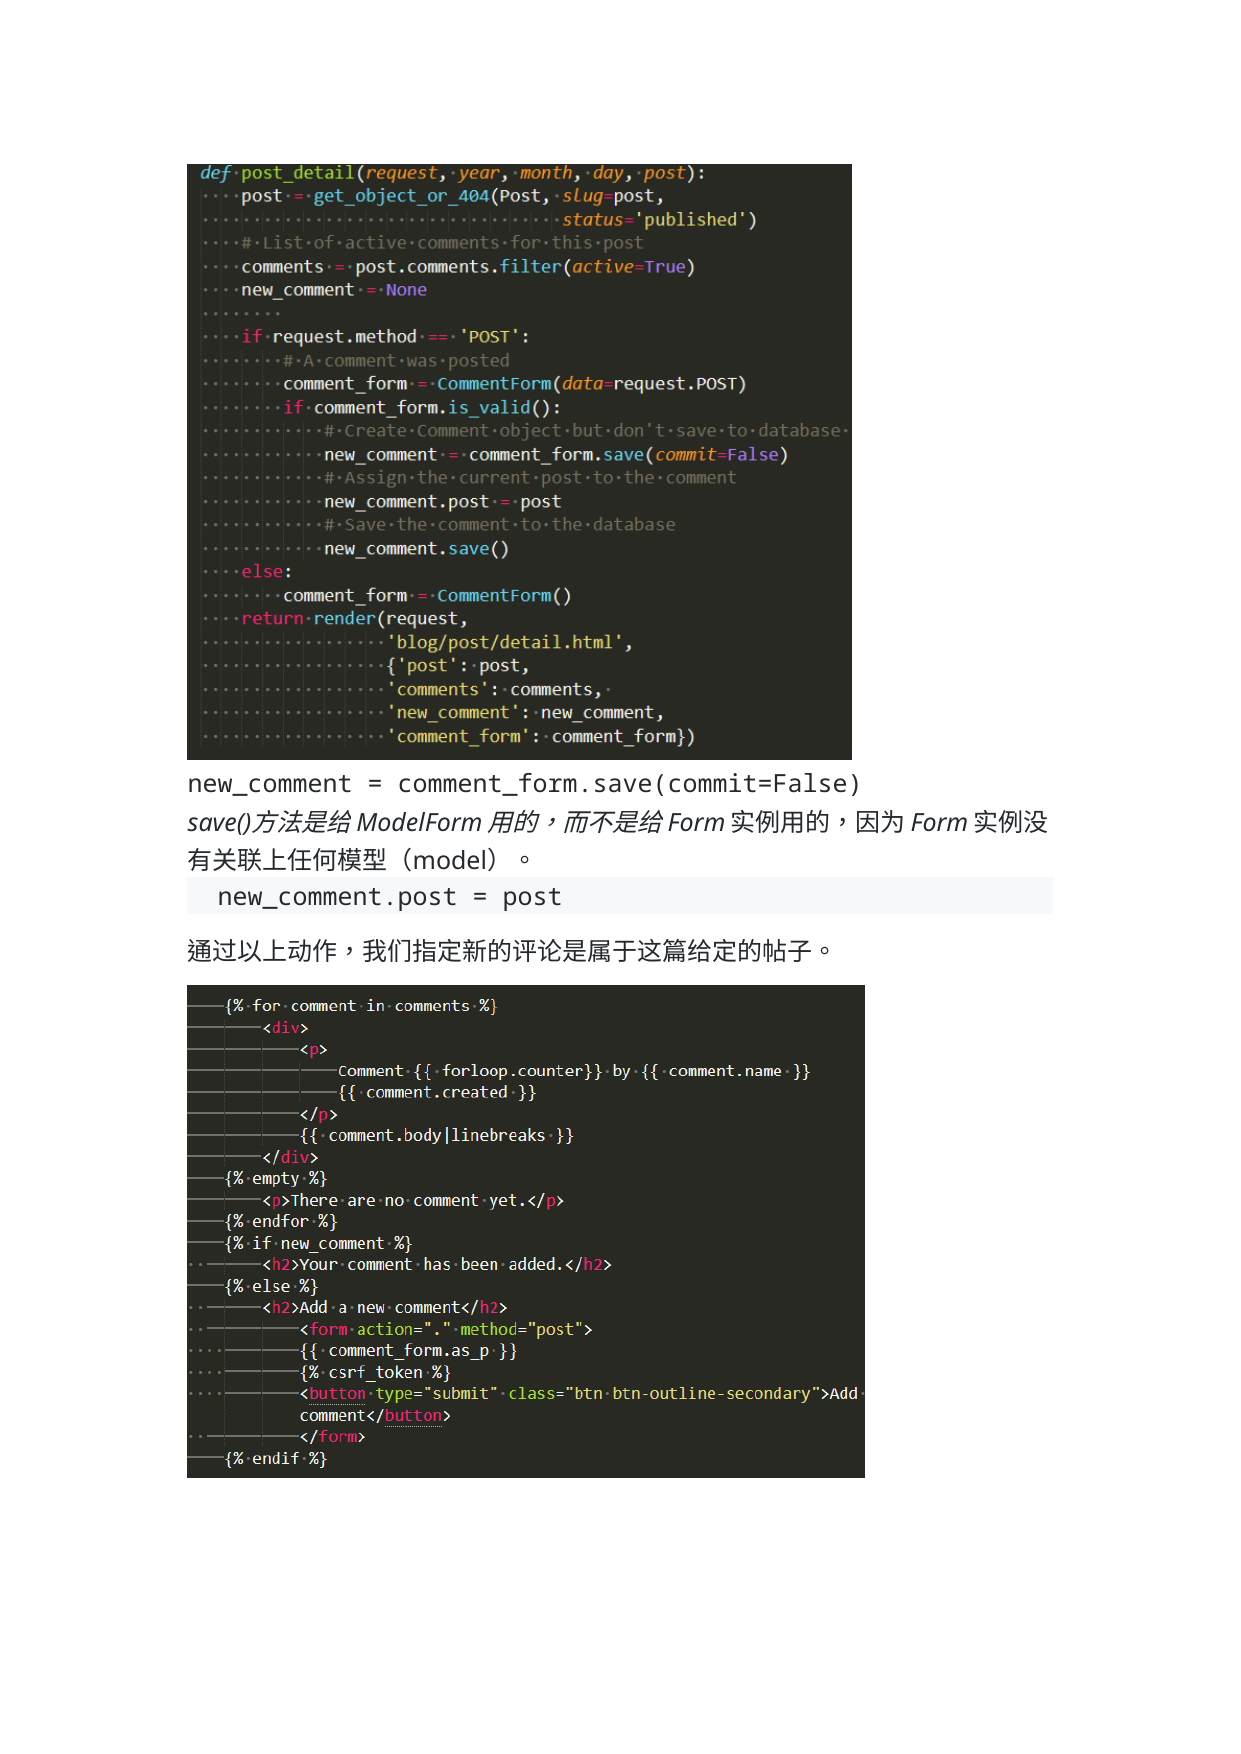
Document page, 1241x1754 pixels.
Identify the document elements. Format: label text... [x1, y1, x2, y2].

picture [187, 164, 852, 760]
picture [187, 985, 865, 1478]
text new_comment.post = post [187, 877, 1053, 914]
text new_comment = comment_form.save(commit=False) [187, 764, 1053, 802]
text 通过以上动作，我们指定新的评论是属于这篇给定的帖子。 [187, 931, 1053, 969]
text save()方法是给ModelForm用的，而不是给Form实例用的，因为Form实例没有关联上任何模型（model）。 [187, 802, 1053, 877]
